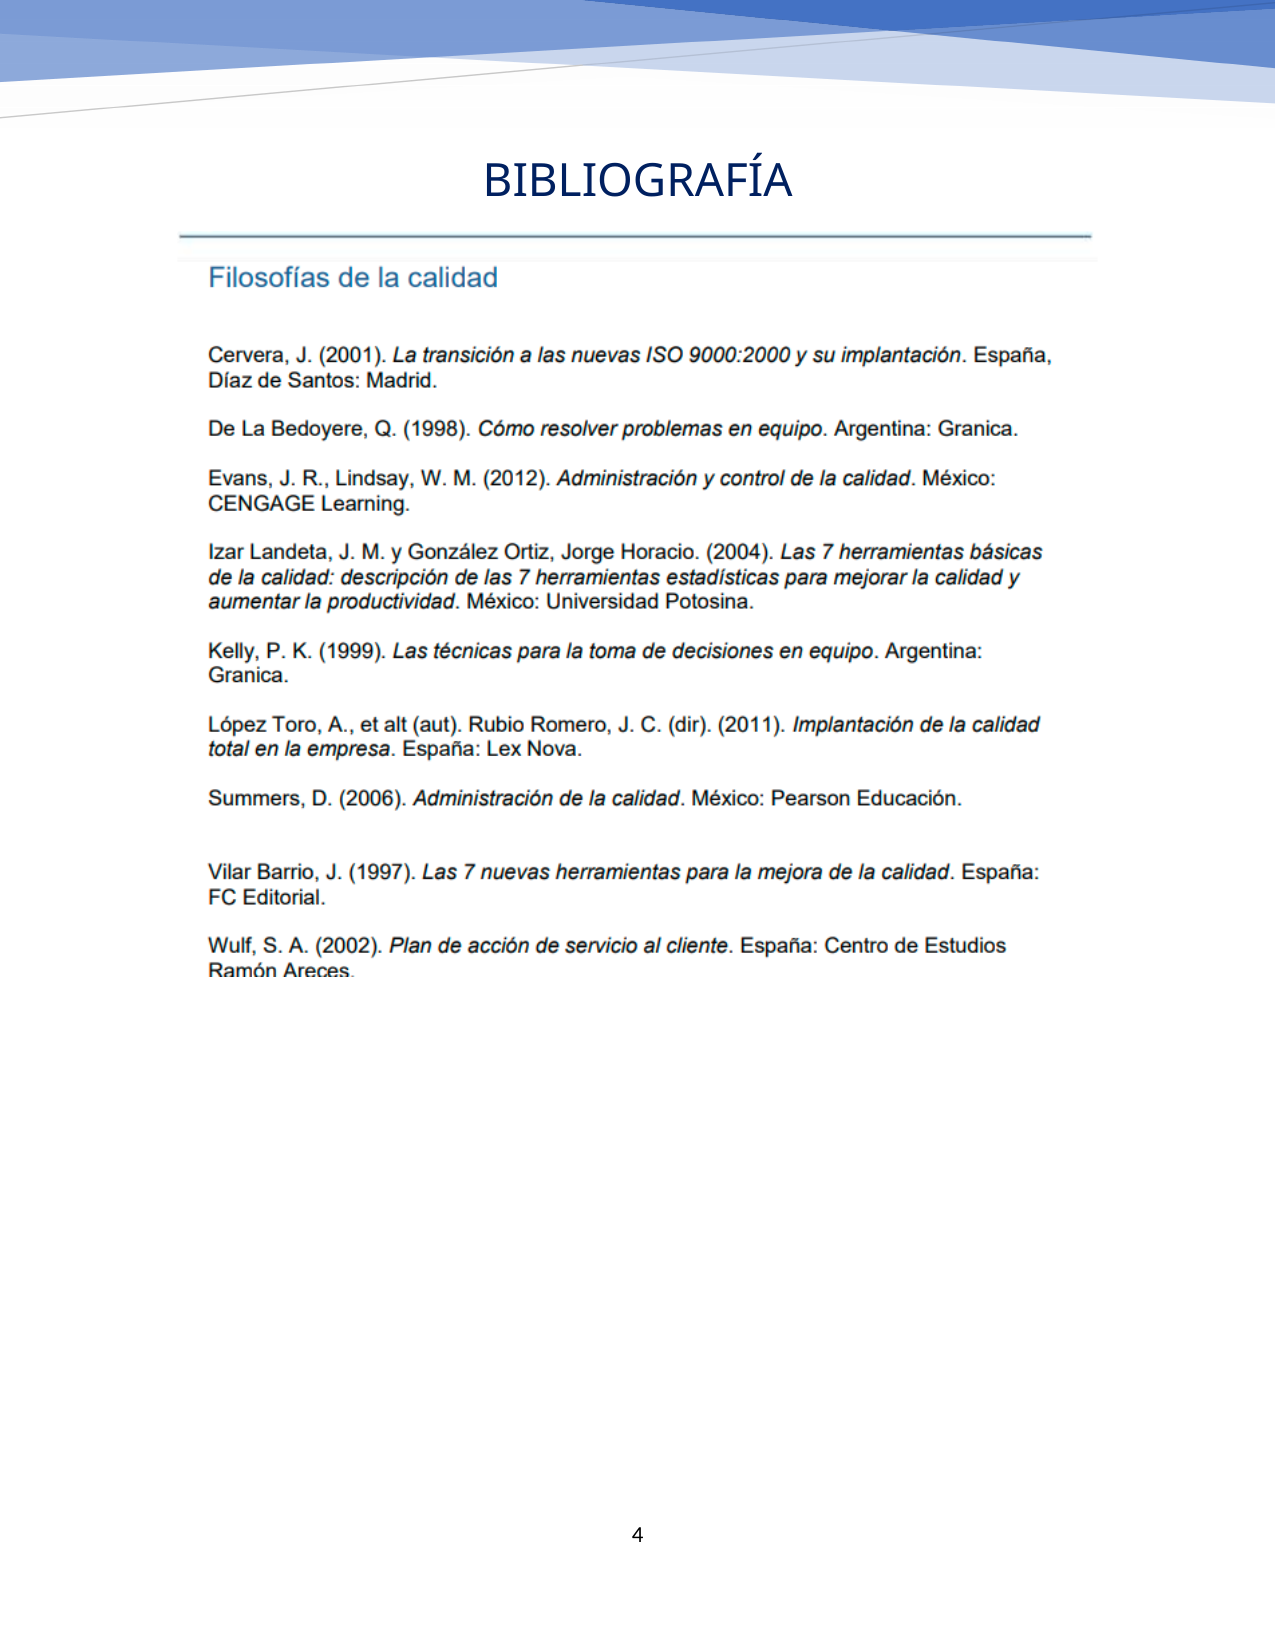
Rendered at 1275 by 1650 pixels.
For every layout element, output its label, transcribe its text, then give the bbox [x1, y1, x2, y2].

text BIBLIOGRAFÍA [177, 148, 1098, 210]
picture [177, 231, 1098, 977]
picture [0, 0, 1275, 129]
